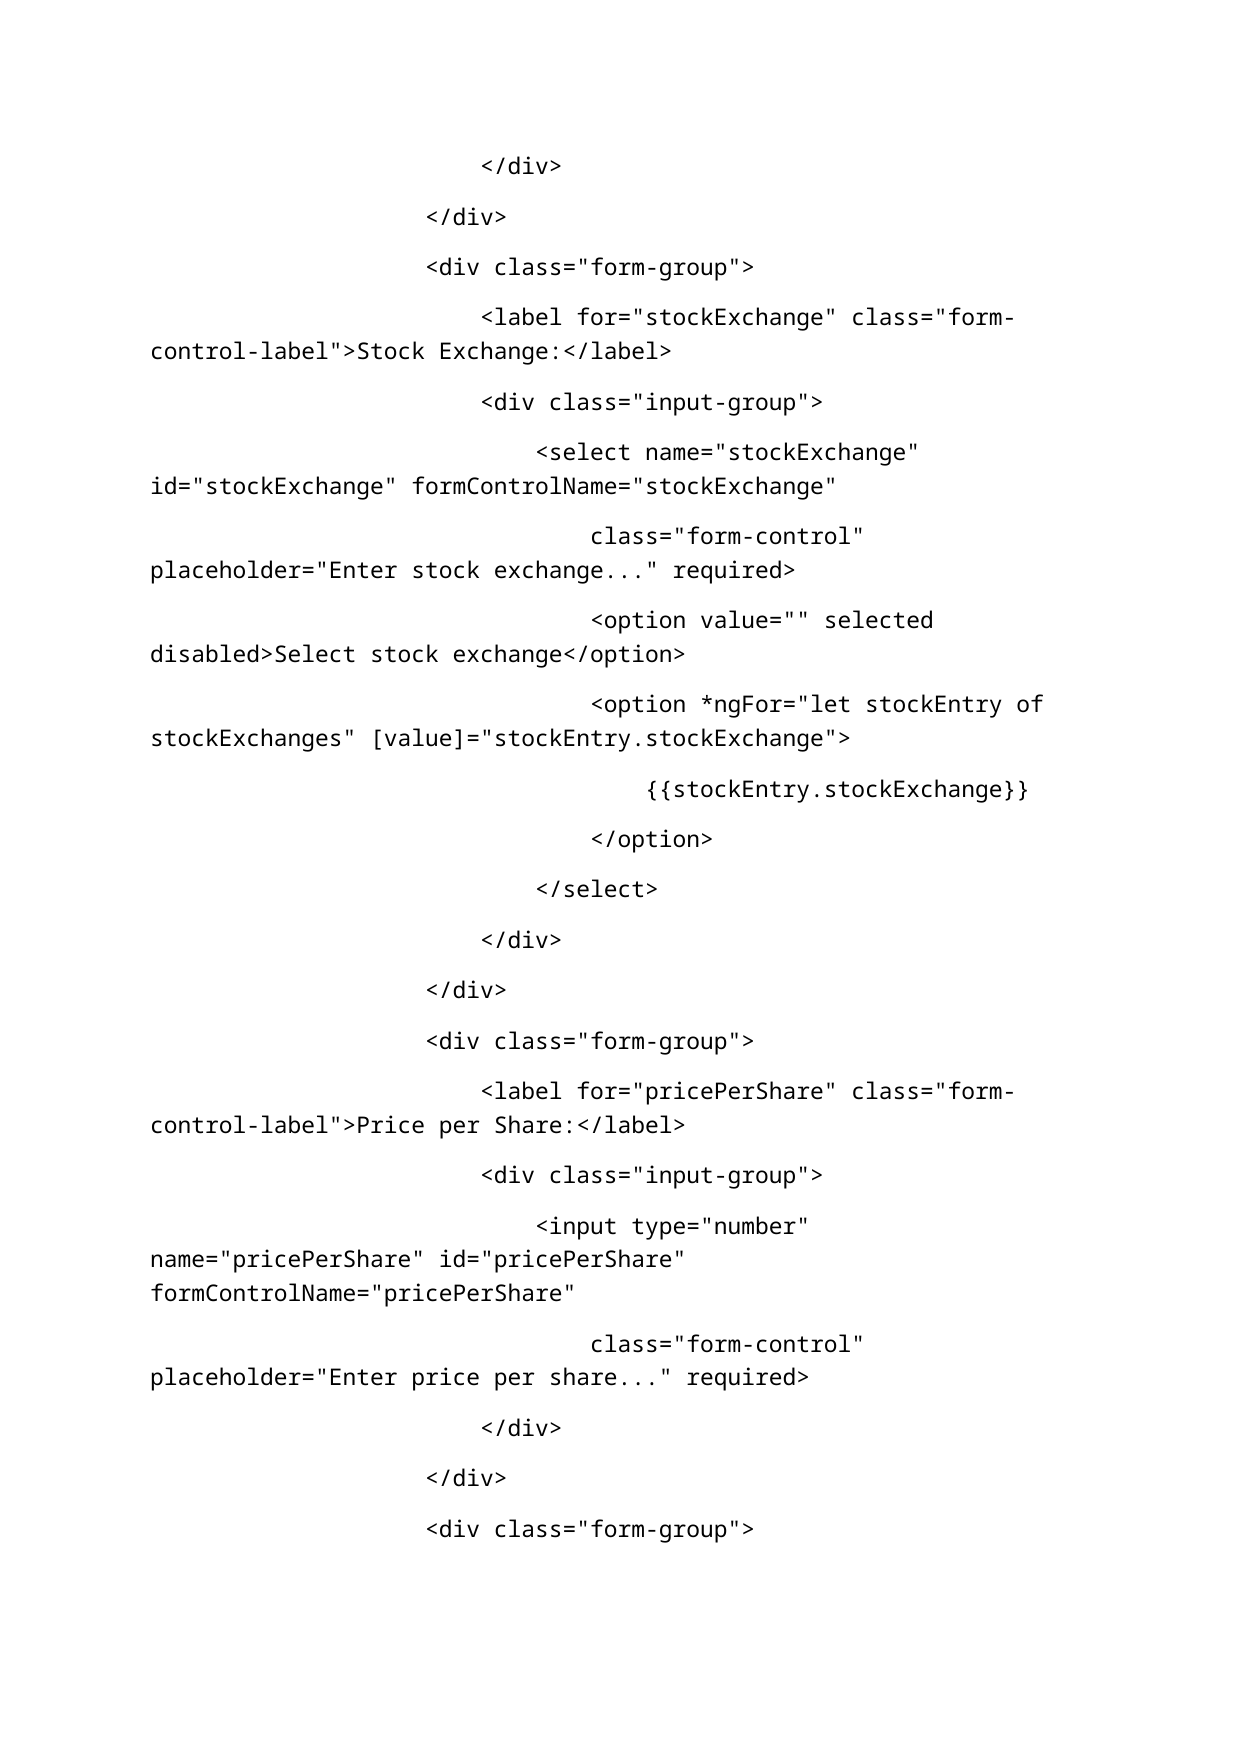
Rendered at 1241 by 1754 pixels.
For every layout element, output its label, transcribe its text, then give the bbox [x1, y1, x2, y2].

text </select> [150, 873, 1090, 904]
text class="form-control" placeholder="Enter stock exchange..." required> [150, 520, 1090, 585]
text <div class="form-group"> [150, 1512, 1090, 1544]
text <select name="stockExchange" id="stockExchange" formControlName="stockExchange" [150, 436, 1090, 501]
text </div> [150, 1412, 1090, 1443]
text </div> [150, 924, 1090, 955]
text <input type="number" name="pricePerShare" id="pricePerShare" formControlName="pricePerShare" [150, 1209, 1090, 1308]
text {{stockEntry.stockExchange}} [150, 772, 1090, 804]
text <div class="form-group"> [150, 251, 1090, 282]
text <label for="pricePerShare" class="form-control-label">Price per Share:</label> [150, 1075, 1090, 1140]
text <option value="" selected disabled>Select stock exchange</option> [150, 604, 1090, 669]
text </option> [150, 823, 1090, 854]
text </div> [150, 1462, 1090, 1493]
text <div class="input-group"> [150, 1159, 1090, 1190]
text class="form-control" placeholder="Enter price per share..." required> [150, 1327, 1090, 1392]
text <option *ngFor="let stockEntry of stockExchanges" [value]="stockEntry.stockExchange"> [150, 688, 1090, 753]
text <div class="input-group"> [150, 385, 1090, 417]
text <div class="form-group"> [150, 1024, 1090, 1056]
text </div> [150, 974, 1090, 1005]
text </div> [150, 200, 1090, 232]
text </div> [150, 150, 1090, 181]
text <label for="stockExchange" class="form-control-label">Stock Exchange:</label> [150, 301, 1090, 366]
